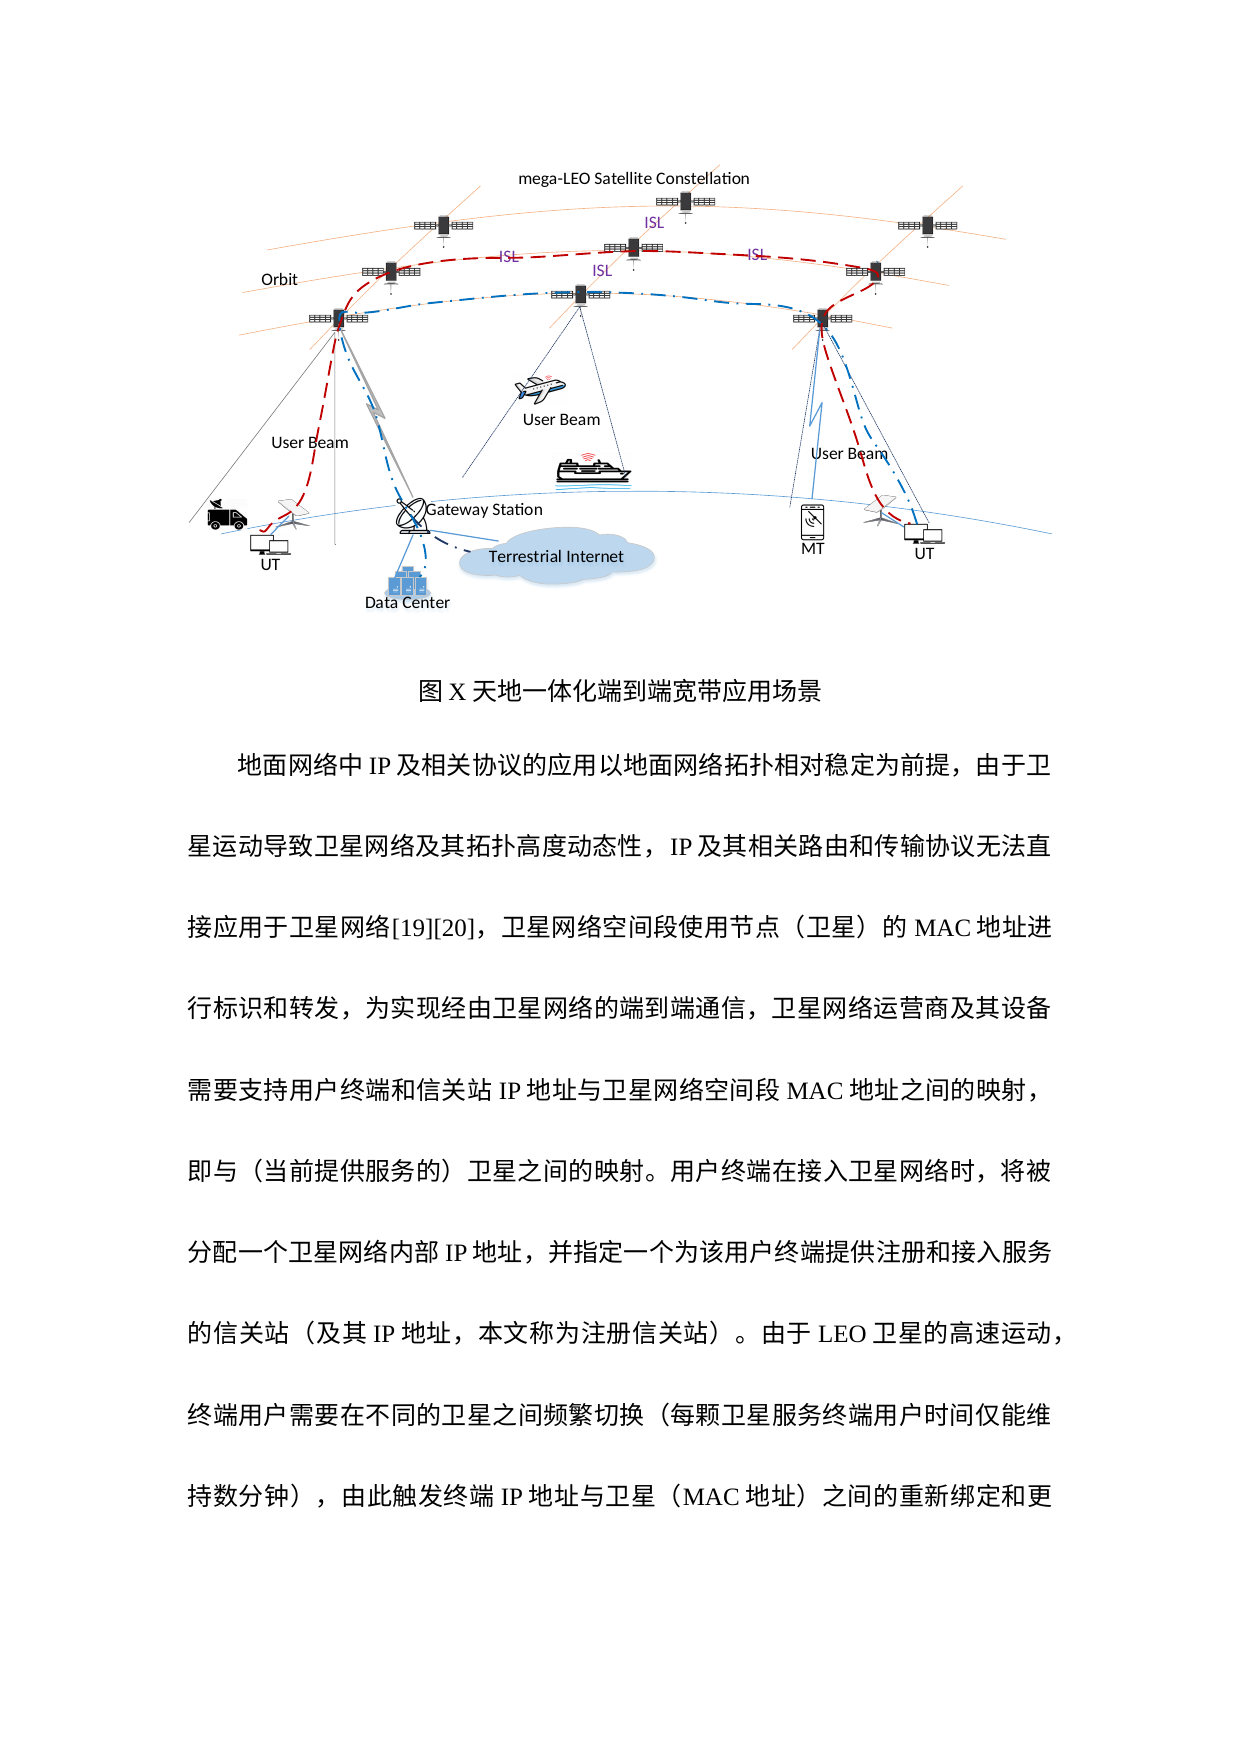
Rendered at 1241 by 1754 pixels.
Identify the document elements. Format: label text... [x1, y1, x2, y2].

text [187, 731, 1053, 1527]
text 图X 天地一体化端到端宽带应用场景 [187, 657, 1053, 722]
